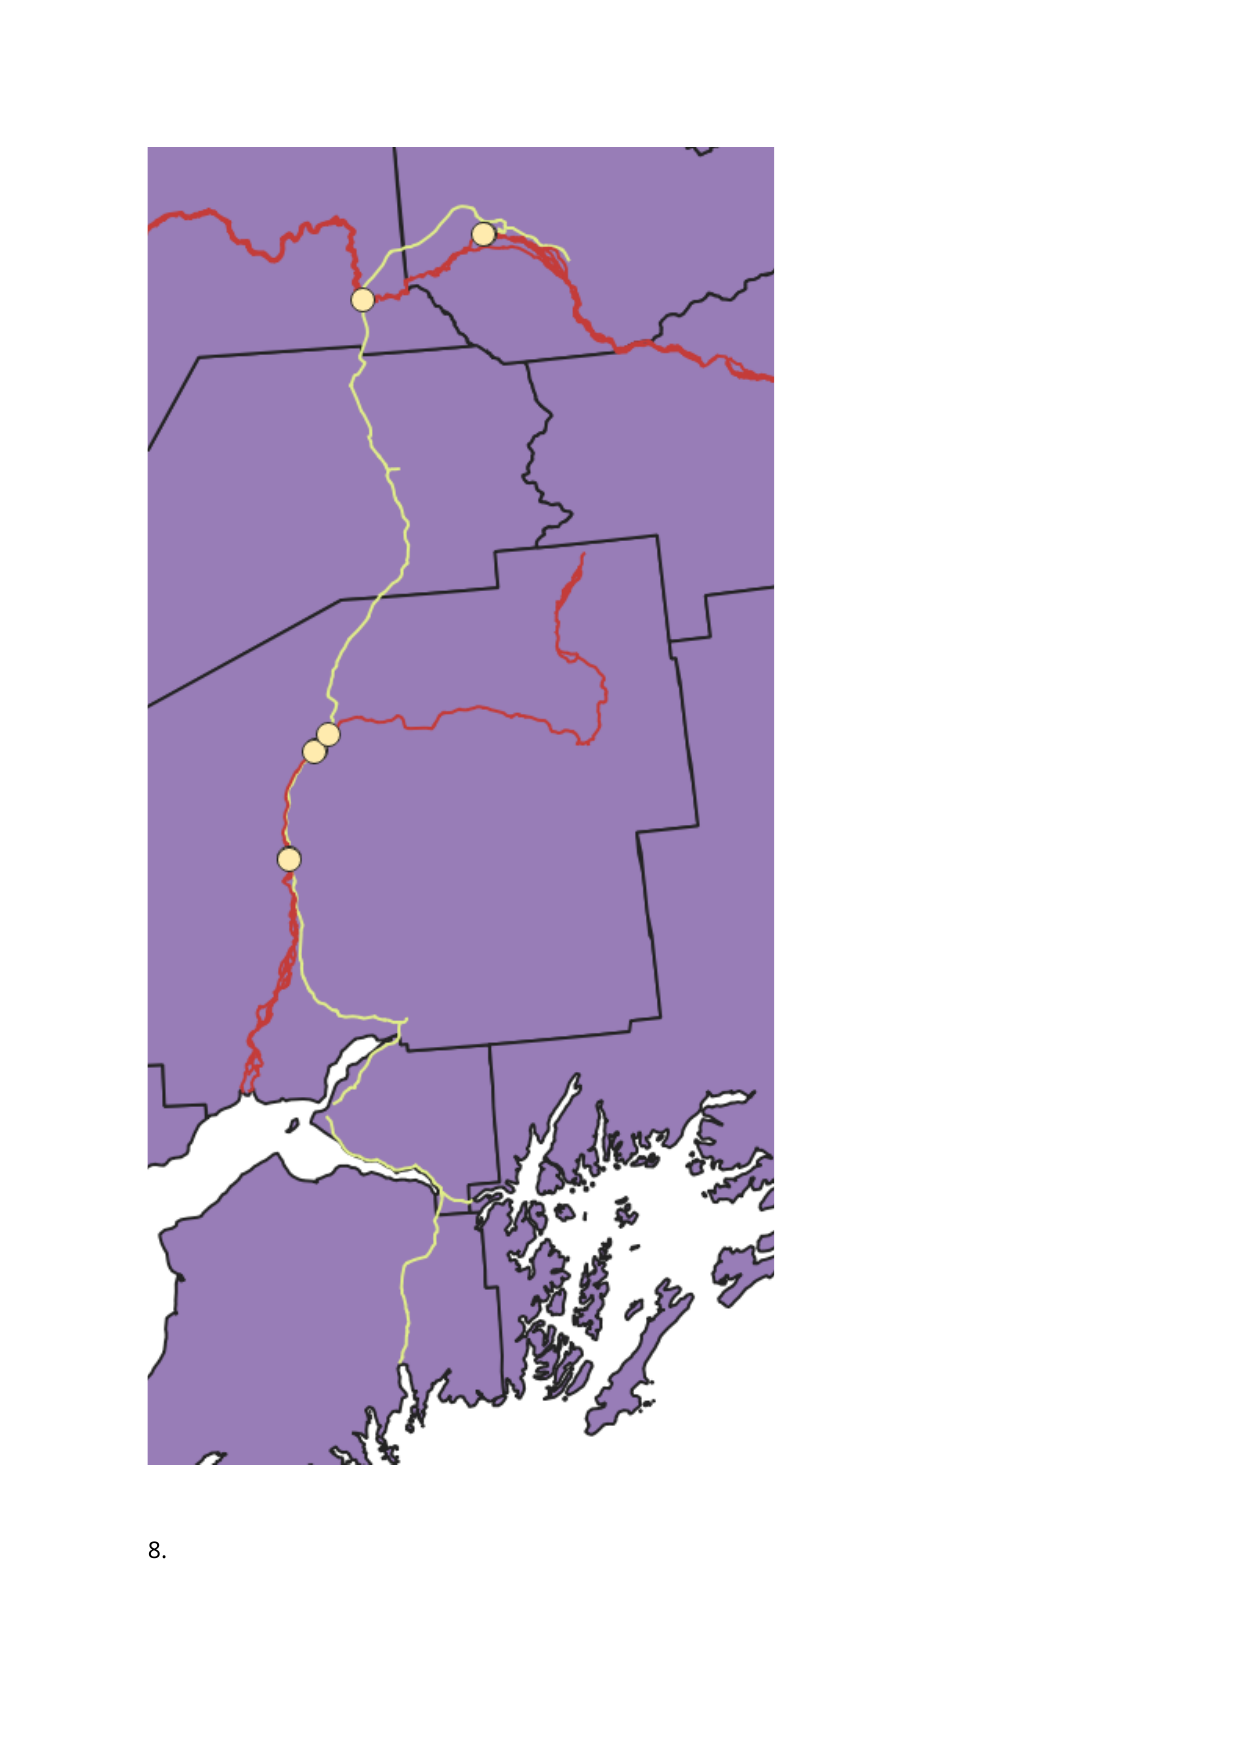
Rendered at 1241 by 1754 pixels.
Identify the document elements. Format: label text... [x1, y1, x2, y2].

picture [147, 147, 775, 1465]
text 8. [148, 1534, 1093, 1566]
